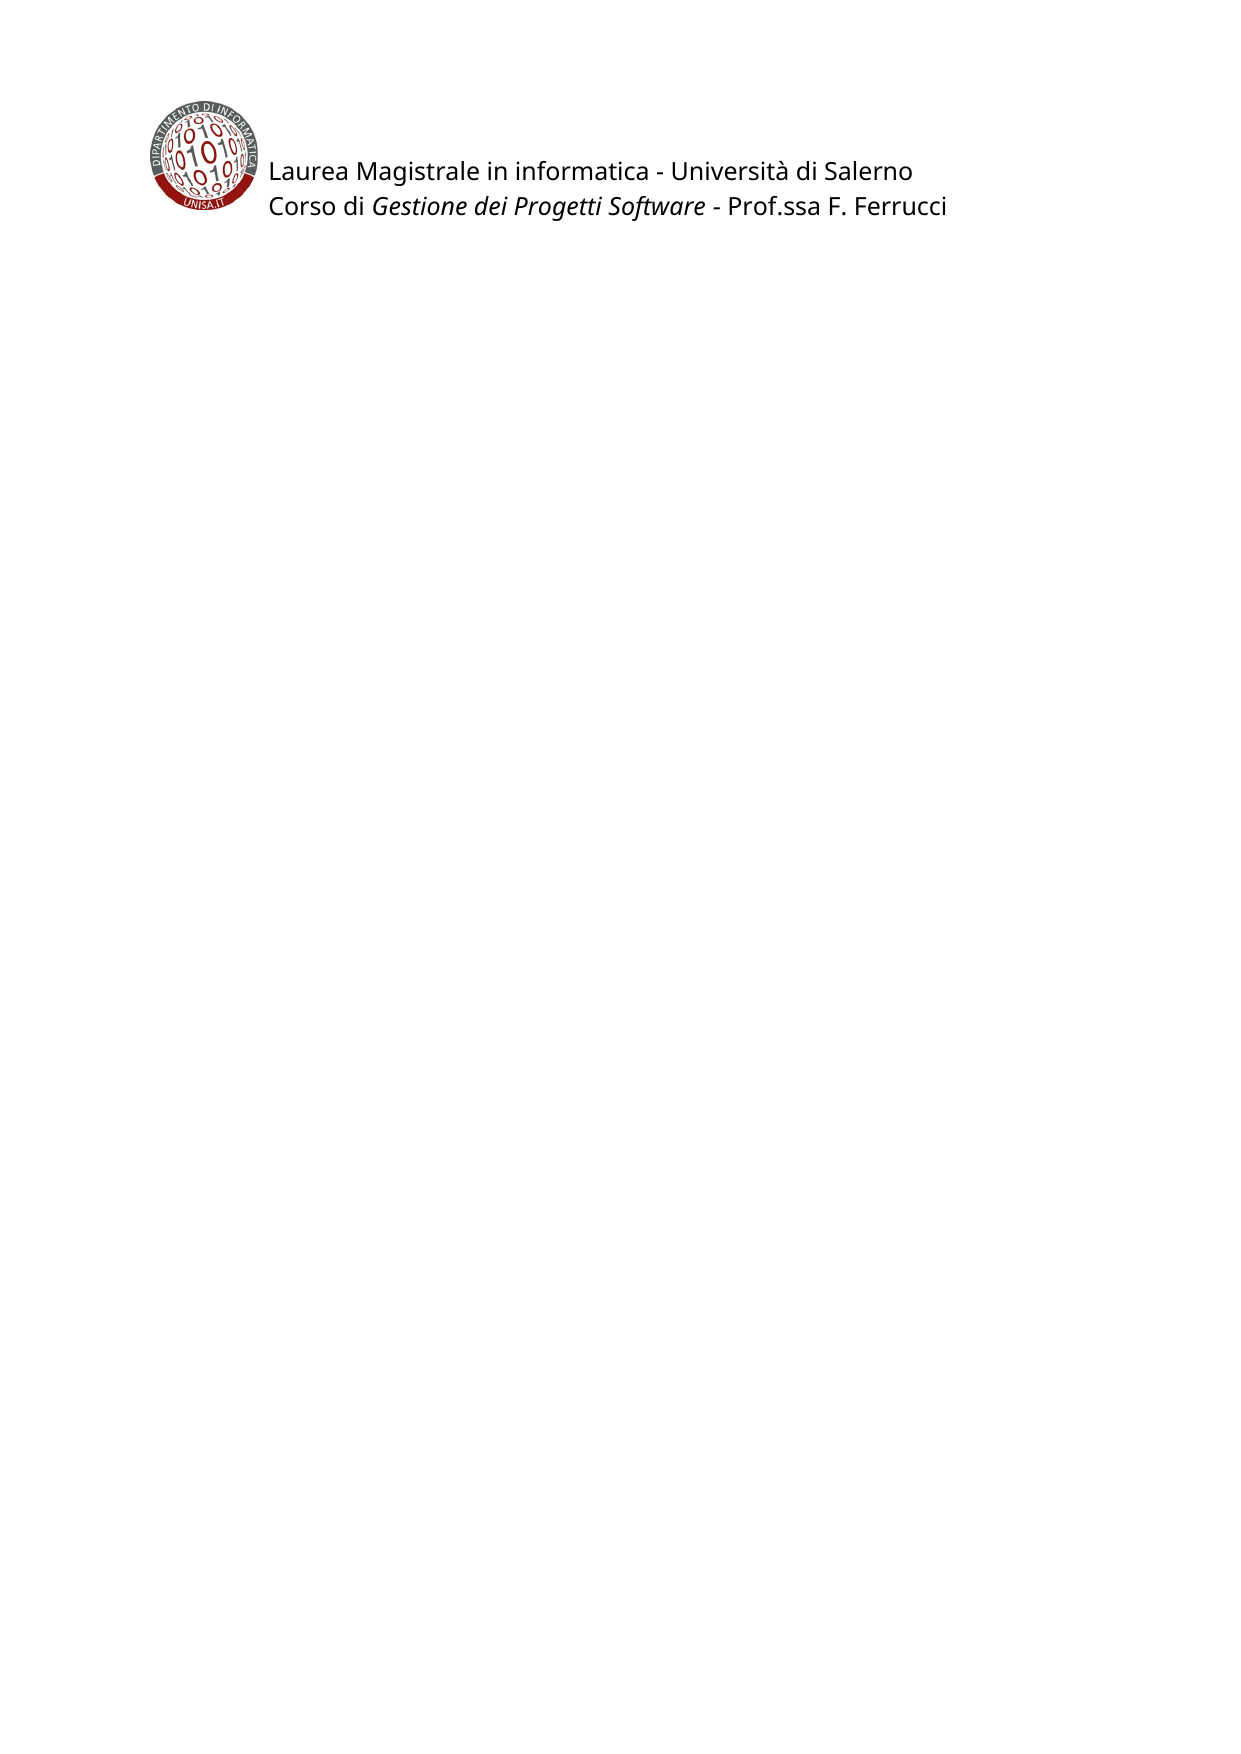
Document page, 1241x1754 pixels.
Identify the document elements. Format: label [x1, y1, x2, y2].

picture [150, 101, 258, 210]
